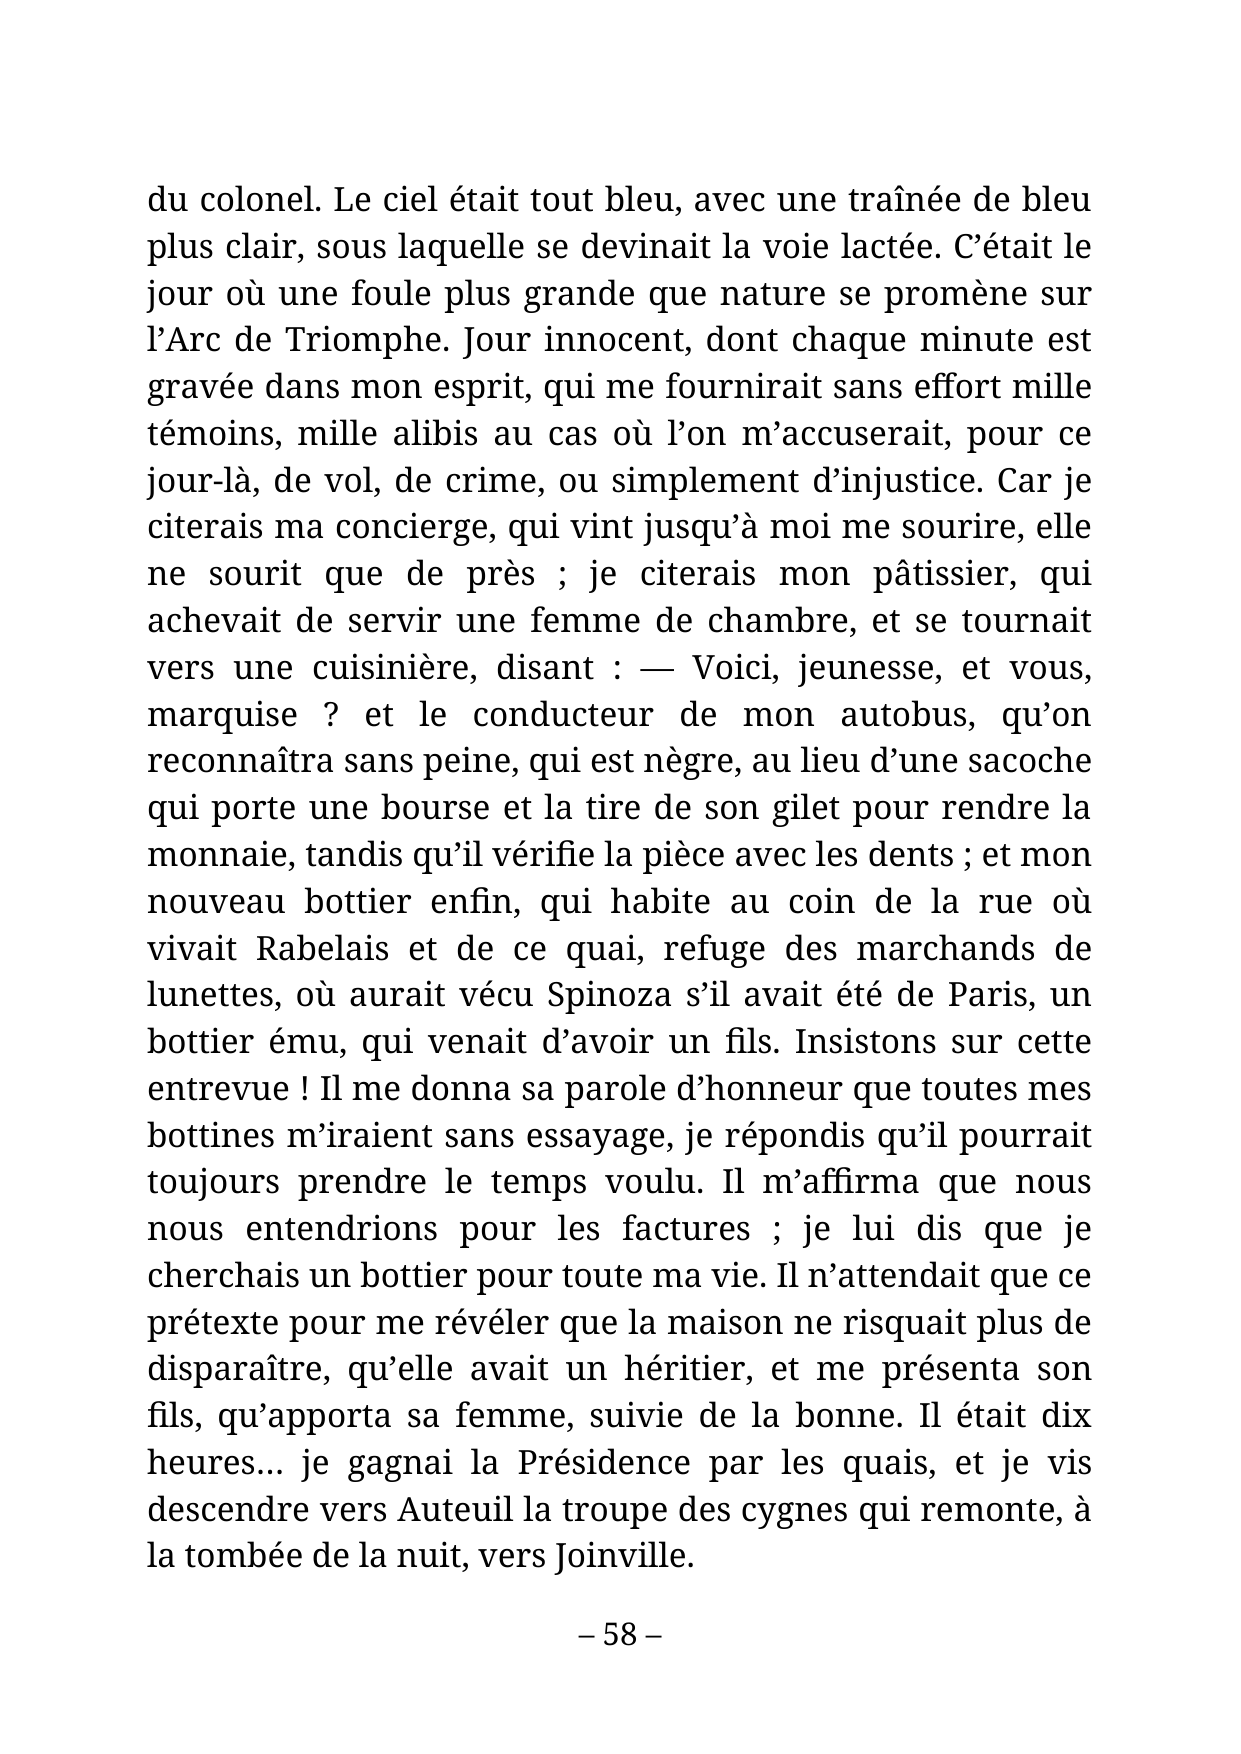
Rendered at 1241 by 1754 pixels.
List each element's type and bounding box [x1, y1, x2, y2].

text [147, 176, 1093, 1578]
